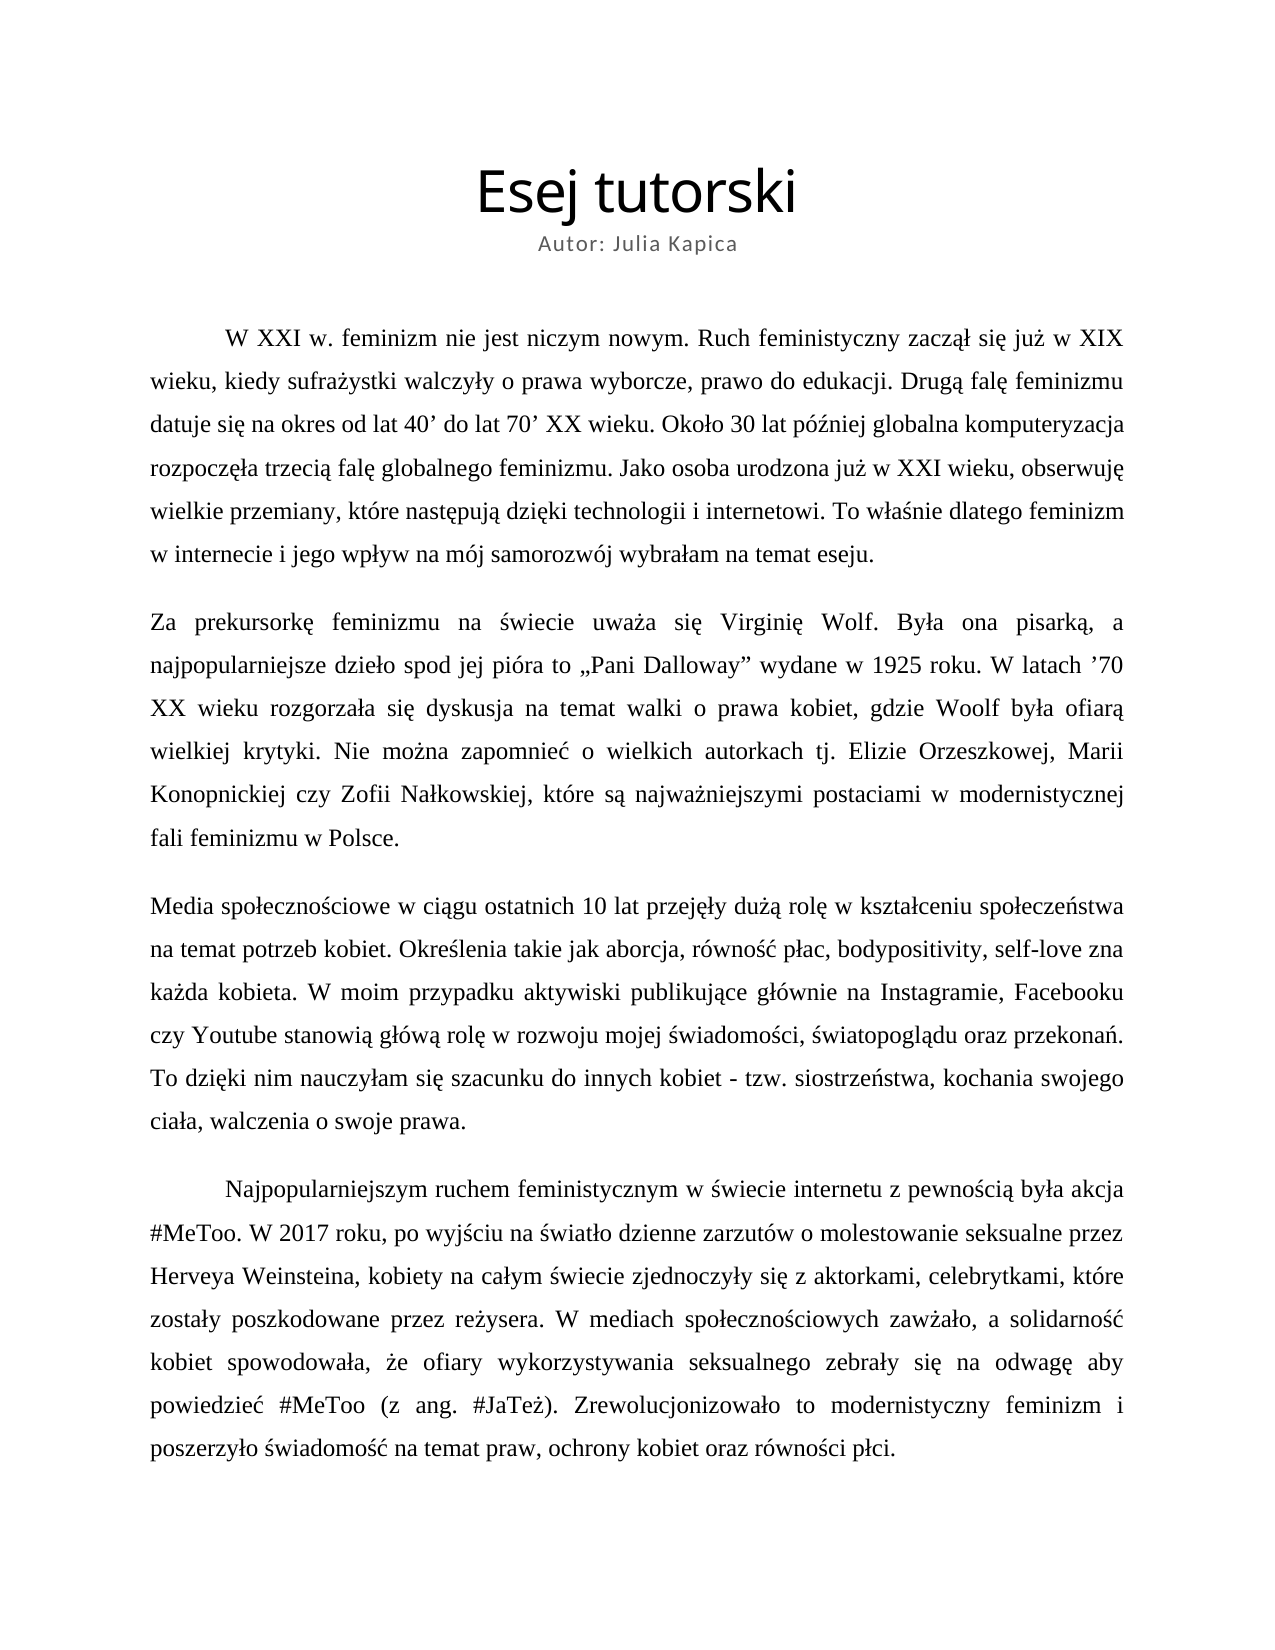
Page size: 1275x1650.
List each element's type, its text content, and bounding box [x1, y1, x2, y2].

text Najpopularniejszym ruchem feministycznym w świecie internetu z pewnością była akcja #MeToo. W 2017 roku, po wyjściu na światło dzienne zarzutów o molestowanie seksualne przez Herveya Weinsteina, kobiety na całym świecie zjednoczyły się z aktorkami, celebrytkami, które zostały poszkodowane przez reżysera. W mediach społecznościowych zawżało, a solidarność kobiet spowodowała, że ofiary wykorzystywania seksualnego zebrały się na odwagę aby powiedzieć #MeToo (z ang. #JaTeż). Zrewolucjonizowało to modernistyczny feminizm i poszerzyło świadomość na temat praw, ochrony kobiet oraz równości płci. [150, 1174, 1125, 1462]
title Esej tutorski [150, 150, 1125, 229]
subtitle Autor: Julia Kapica [150, 229, 1125, 257]
text W XXI w. feminizm nie jest niczym nowym. Ruch feministyczny zaczął się już w XIX wieku, kiedy sufrażystki walczyły o prawa wyborcze, prawo do edukacji. Drugą falę feminizmu datuje się na okres od lat 40’ do lat 70’ XX wieku. Około 30 lat później globalna komputeryzacja rozpoczęła trzecią falę globalnego feminizmu. Jako osoba urodzona już w XXI wieku, obserwuję wielkie przemiany, które następują dzięki technologii i internetowi. To właśnie dlatego feminizm w internecie i jego wpływ na mój samorozwój wybrałam na temat eseju. [150, 323, 1125, 568]
text Media społecznościowe w ciągu ostatnich 10 lat przejęły dużą rolę w kształceniu społeczeństwa na temat potrzeb kobiet. Określenia takie jak aborcja, równość płac, bodypositivity, self-love zna każda kobieta. W moim przypadku aktywiski publikujące głównie na Instagramie, Facebooku czy Youtube stanowią główą rolę w rozwoju mojej świadomości, światopoglądu oraz przekonań. To dzięki nim nauczyłam się szacunku do innych kobiet - tzw. siostrzeństwa, kochania swojego ciała, walczenia o swoje prawa. [150, 891, 1125, 1135]
text Za prekursorkę feminizmu na świecie uważa się Virginię Wolf. Była ona pisarką, a najpopularniejsze dzieło spod jej pióra to „Pani Dalloway” wydane w 1925 roku. W latach ’70 XX wieku rozgorzała się dyskusja na temat walki o prawa kobiet, gdzie Woolf była ofiarą wielkiej krytyki. Nie można zapomnieć o wielkich autorkach tj. Elizie Orzeszkowej, Marii Konopnickiej czy Zofii Nałkowskiej, które są najważniejszymi postaciami w modernistycznej fali feminizmu w Polsce. [150, 607, 1125, 851]
